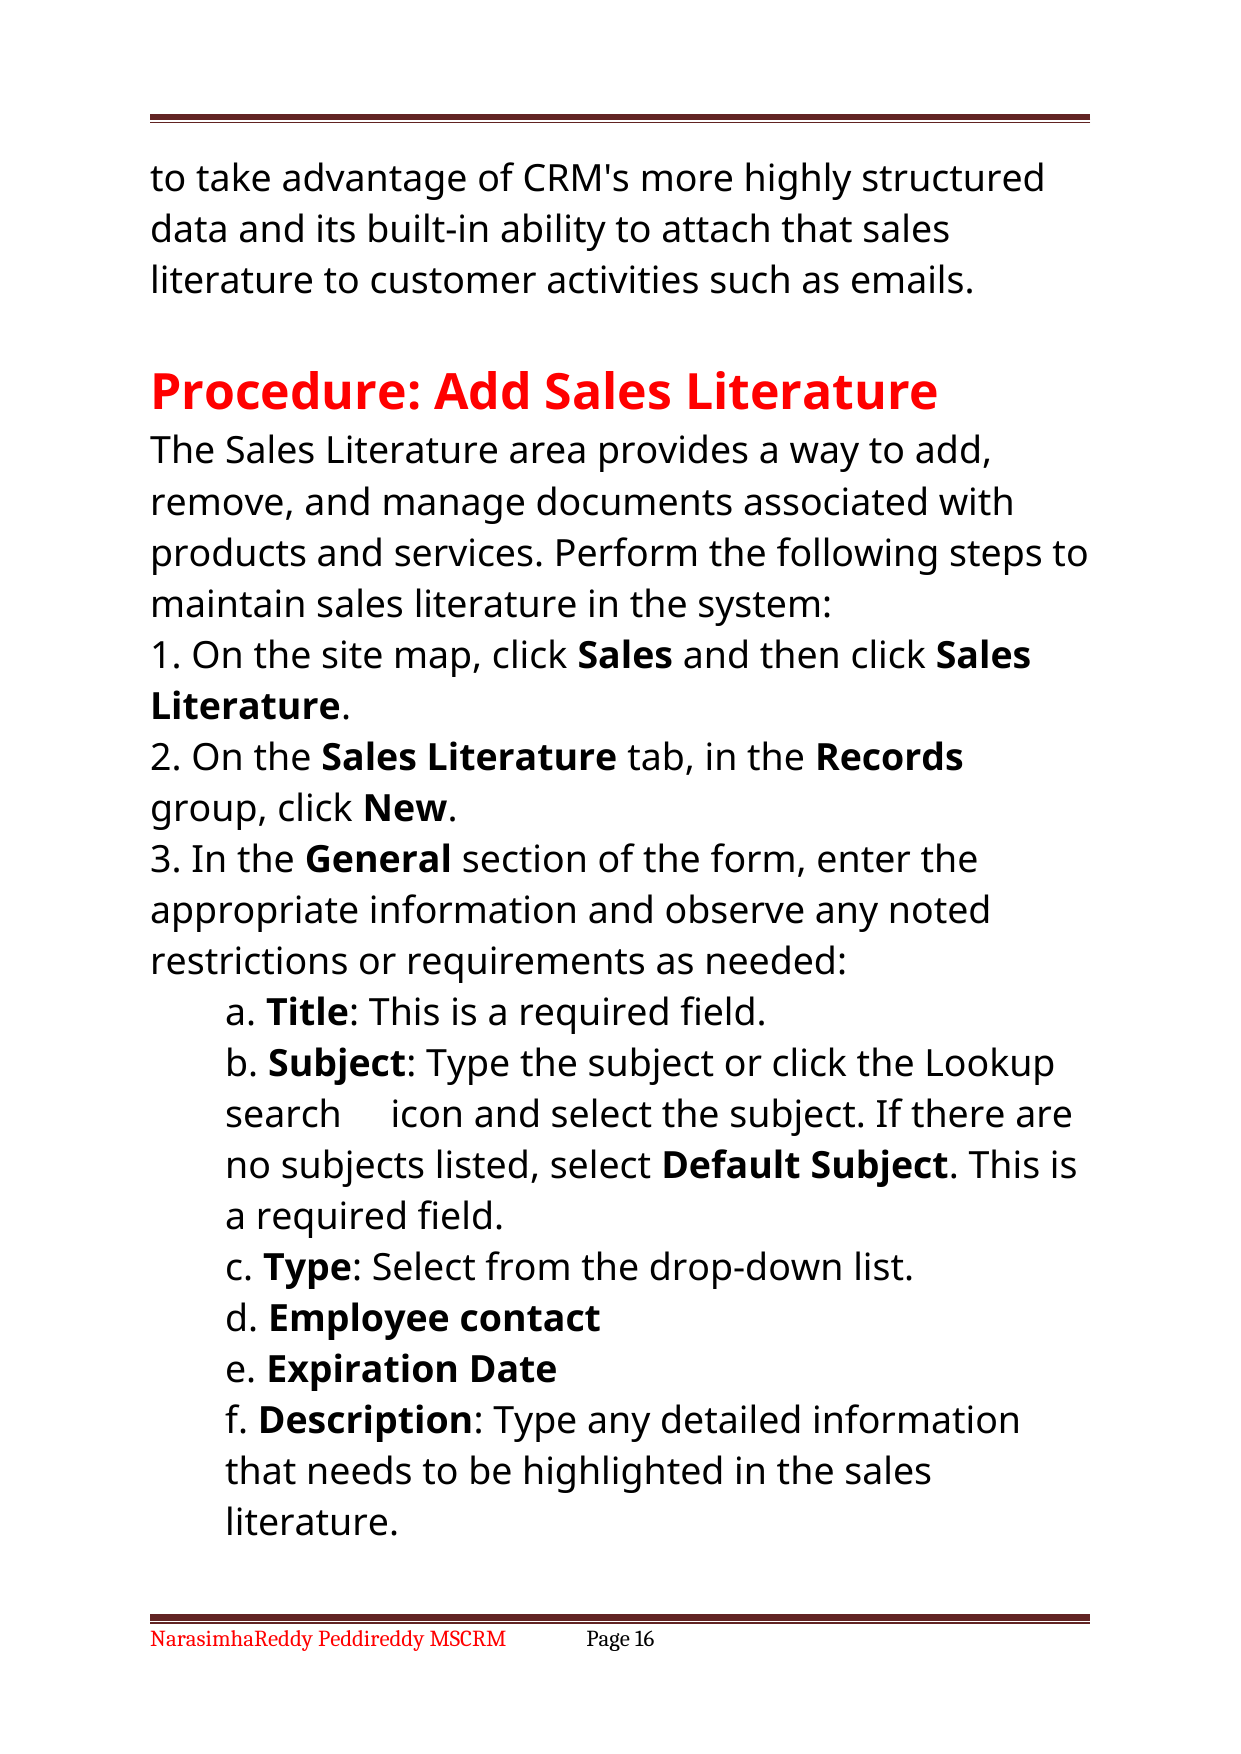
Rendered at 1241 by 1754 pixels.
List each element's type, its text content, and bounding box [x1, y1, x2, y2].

text f. Description: Type any detailed information that needs to be highlighted in the sales literature. [225, 1394, 1090, 1547]
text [150, 152, 1090, 305]
text d. Employee contact [150, 1292, 1090, 1343]
text 3. In the General section of the form, enter the appropriate information and observe any noted restrictions or requirements as needed: [150, 832, 1090, 985]
text c. Type: Select from the drop-down list. [150, 1241, 1090, 1292]
text e. Expiration Date [150, 1343, 1090, 1394]
text 2. On the Sales Literature tab, in the Records group, click New. [150, 730, 1090, 832]
text a. Title: This is a required field. [150, 985, 1090, 1036]
text 1. On the site map, click Sales and then click Sales Literature. [150, 628, 1090, 730]
text The Sales Literature area provides a way to add, remove, and manage documents associated with products and services. Perform the following steps to maintain sales literature in the system: [150, 424, 1090, 628]
text b. Subject: Type the subject or click the Lookup search icon and select the subject. If there are no subjects listed, select Default Subject. This is a required field. [225, 1036, 1090, 1241]
text Procedure: Add Sales Literature [150, 356, 1090, 424]
